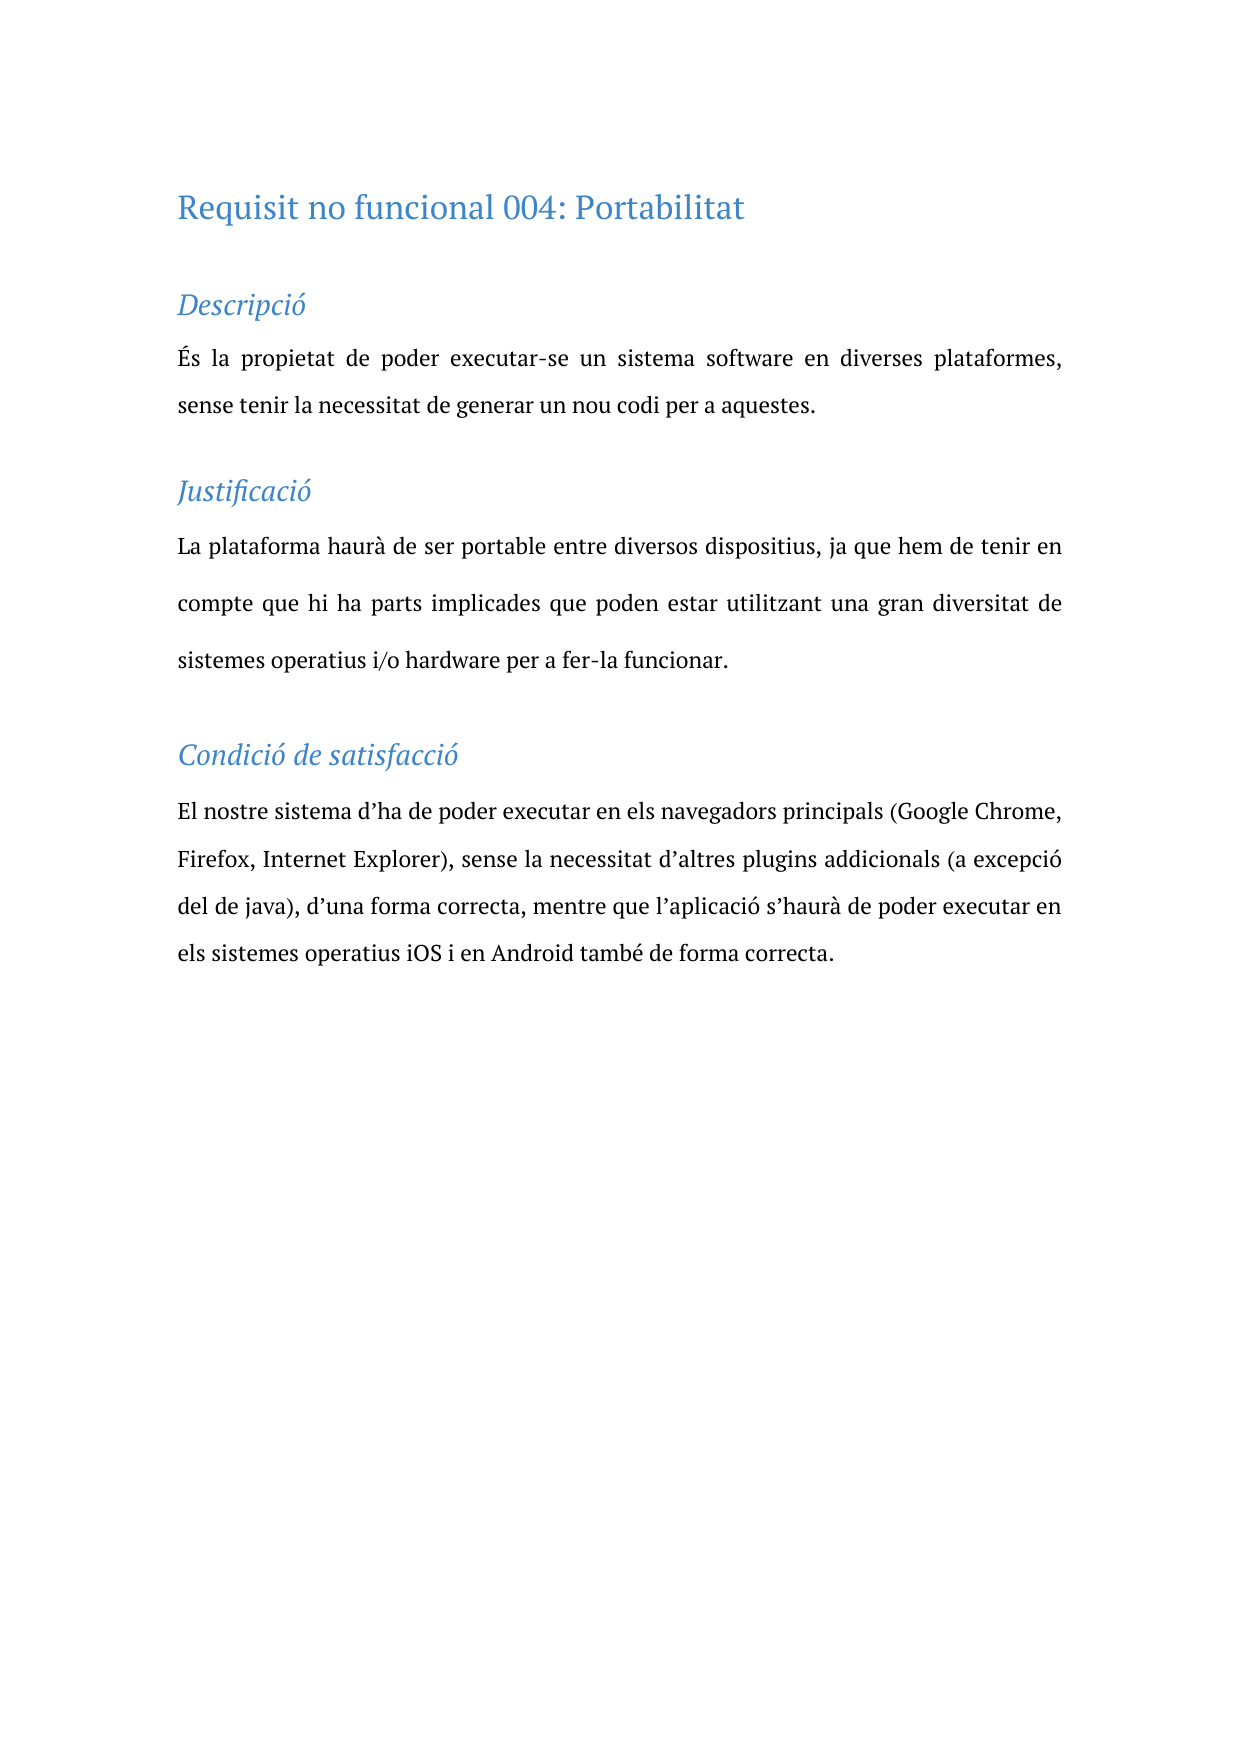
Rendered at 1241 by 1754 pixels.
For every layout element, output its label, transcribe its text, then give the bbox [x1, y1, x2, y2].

text El nostre sistema d’ha de poder executar en els navegadors principals (Google Chrome, Firefox, Internet Explorer), sense la necessitat d’altres plugins addicionals (a excepció del de java), d’una forma correcta, mentre que l’aplicació s’haurà de poder executar en els sistemes operatius iOS i en Android també de forma correcta. [177, 796, 1063, 968]
subtitle Condició de satisfacció [177, 736, 1063, 774]
subtitle Requisit no funcional 004: Portabilitat [177, 185, 1063, 229]
subtitle Descripció [177, 285, 1063, 323]
subtitle Justificació [177, 471, 1063, 509]
text És la propietat de poder executar-se un sistema software en diverses plataformes, sense tenir la necessitat de generar un nou codi per a aquestes. [177, 343, 1063, 420]
text La plataforma haurà de ser portable entre diversos dispositius, ja que hem de tenir en compte que hi ha parts implicades que poden estar utilitzant una gran diversitat de sistemes operatius i/o hardware per a fer-la funcionar. [177, 531, 1063, 676]
